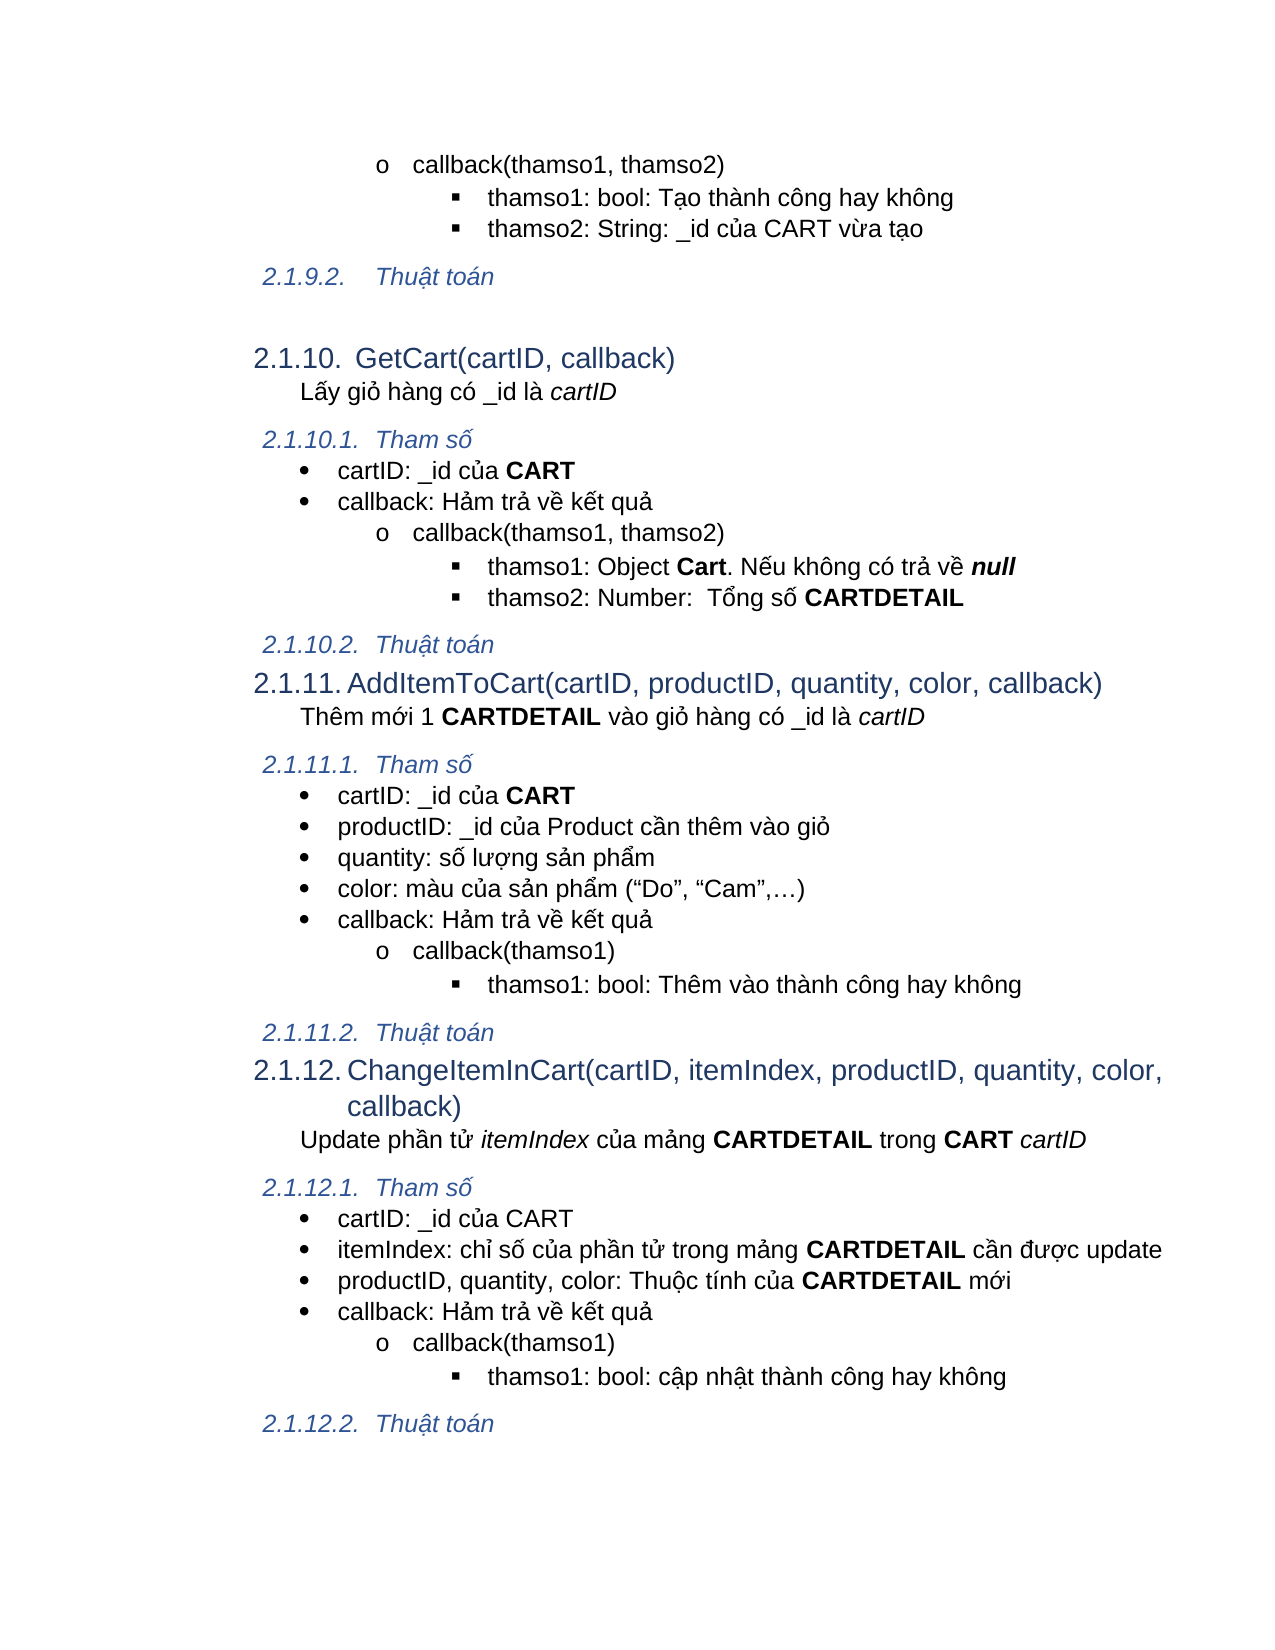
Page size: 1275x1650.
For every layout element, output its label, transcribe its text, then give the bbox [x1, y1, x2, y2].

list productID, quantity, color: Thuộc tính của CARTDETAIL mới [300, 1266, 1200, 1295]
list cartID: _id của CART [300, 456, 1200, 485]
list thamso1: bool: Tạo thành công hay không [450, 183, 1200, 212]
list callback(thamso1) [375, 936, 1200, 967]
text Lấy giỏ hàng có _id là cartID [300, 377, 1200, 406]
subtitle Tham số [262, 425, 1200, 454]
subtitle ChangeItemInCart(cartID, itemIndex, productID, quantity, color, callback) [253, 1053, 1200, 1122]
list callback: Hảm trả về kết quả [300, 487, 1200, 516]
list cartID: _id của CART [300, 1204, 1200, 1233]
list thamso1: bool: cập nhật thành công hay không [450, 1362, 1200, 1391]
list callback: Hảm trả về kết quả [300, 1297, 1200, 1326]
list itemIndex: chỉ số của phần tử trong mảng CARTDETAIL cần được update [300, 1235, 1200, 1264]
list callback(thamso1, thamso2) [375, 150, 1200, 181]
list thamso2: Number: Tổng số CARTDETAIL [450, 583, 1200, 612]
list callback: Hảm trả về kết quả [300, 905, 1200, 934]
list productID: _id của Product cần thêm vào giỏ [300, 812, 1200, 841]
subtitle GetCart(cartID, callback) [253, 341, 1200, 374]
list cartID: _id của CART [300, 781, 1200, 809]
text Update phần tử itemIndex của mảng CARTDETAIL trong CART cartID [300, 1125, 1200, 1154]
subtitle Tham số [262, 1173, 1200, 1201]
list thamso1: Object Cart. Nếu không có trả về null [450, 552, 1200, 580]
subtitle Thuật toán [262, 1017, 1200, 1046]
subtitle Tham số [262, 749, 1200, 778]
list thamso1: bool: Thêm vào thành công hay không [450, 970, 1200, 998]
subtitle AddItemToCart(cartID, productID, quantity, color, callback) [253, 666, 1200, 699]
subtitle Thuật toán [262, 631, 1200, 659]
list callback(thamso1) [375, 1328, 1200, 1359]
subtitle Thuật toán [262, 262, 1200, 291]
subtitle Thuật toán [262, 1409, 1200, 1438]
list quantity: số lượng sản phẩm [300, 843, 1200, 872]
text Thêm mới 1 CARTDETAIL vào giỏ hàng có _id là cartID [300, 702, 1200, 731]
list callback(thamso1, thamso2) [375, 518, 1200, 549]
list color: màu của sản phẩm (“Do”, “Cam”,…) [300, 874, 1200, 903]
list thamso2: String: _id của CART vừa tạo [450, 214, 1200, 243]
